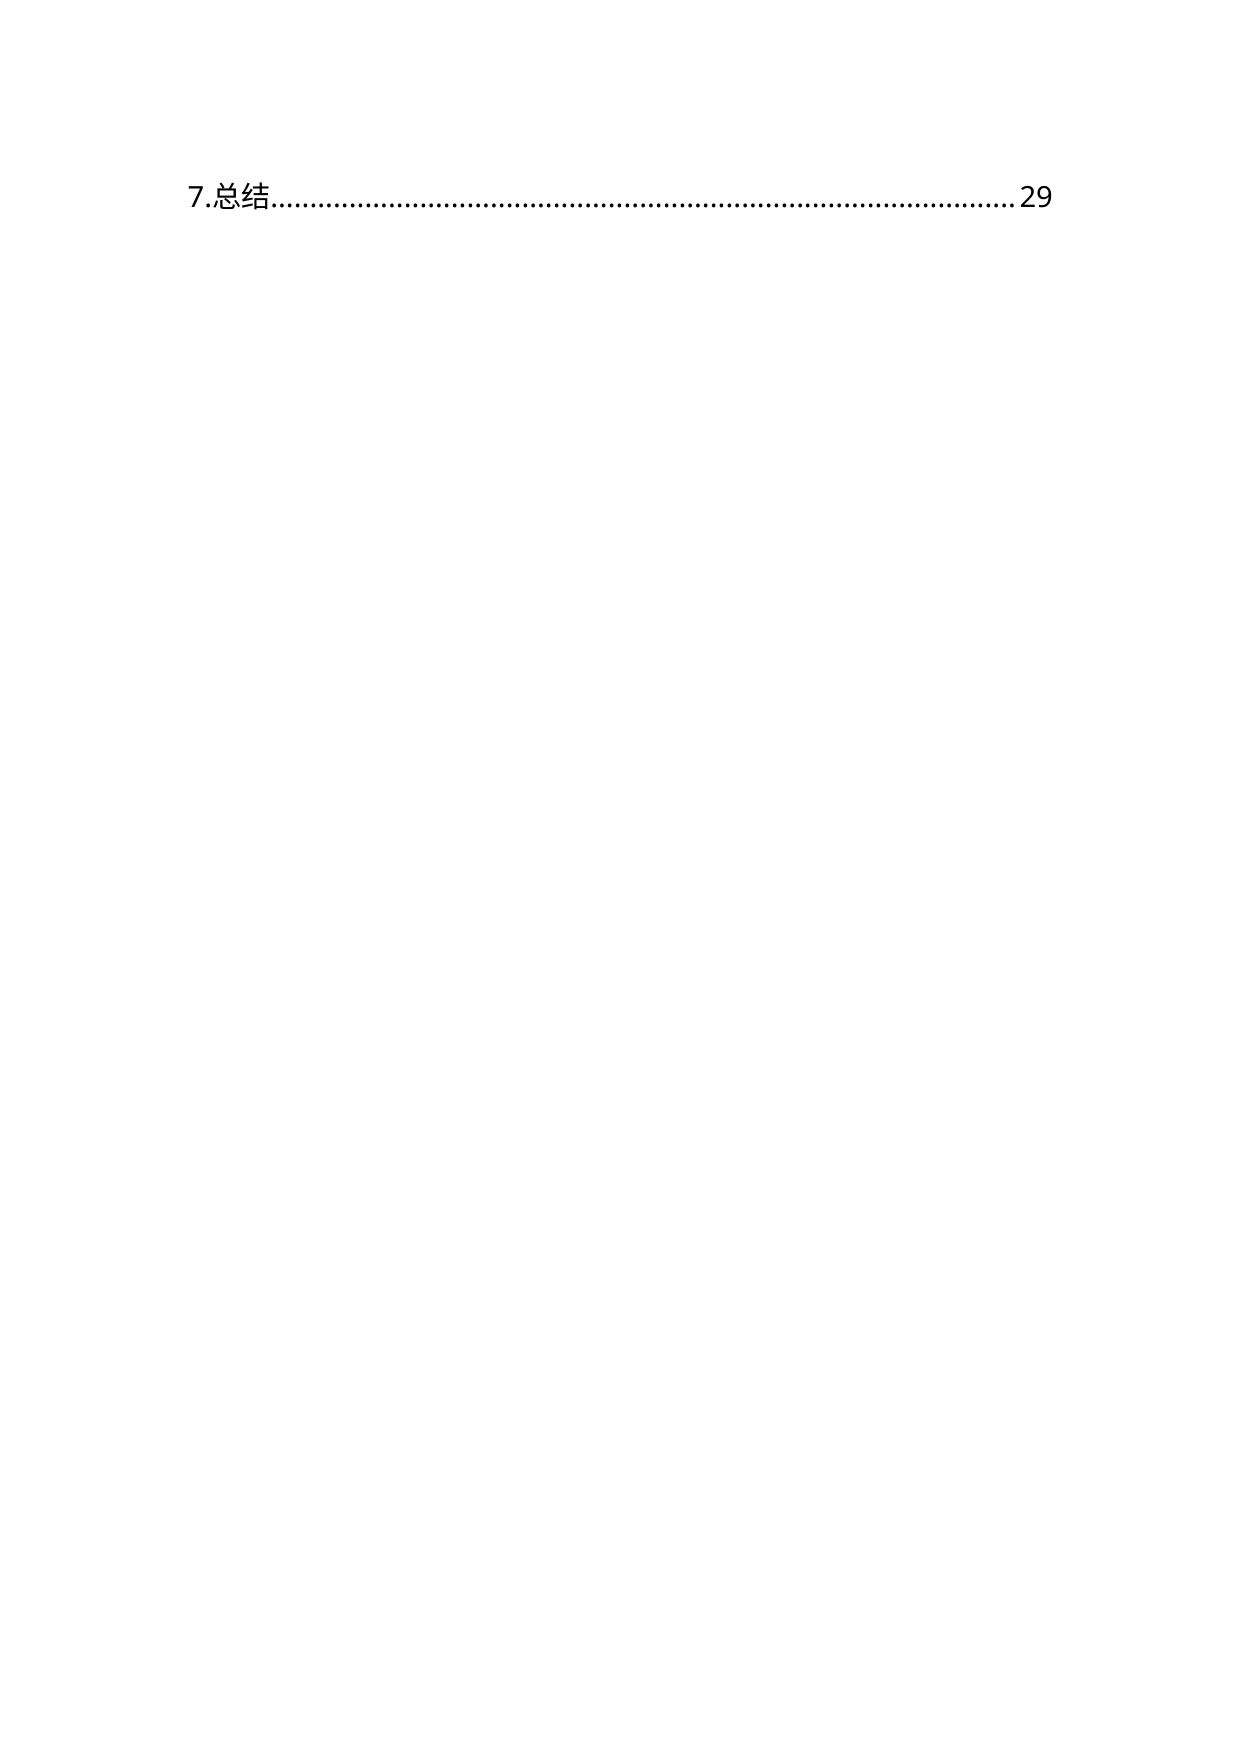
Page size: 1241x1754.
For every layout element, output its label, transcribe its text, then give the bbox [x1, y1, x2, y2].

text 7.总结 29 [187, 162, 1053, 227]
